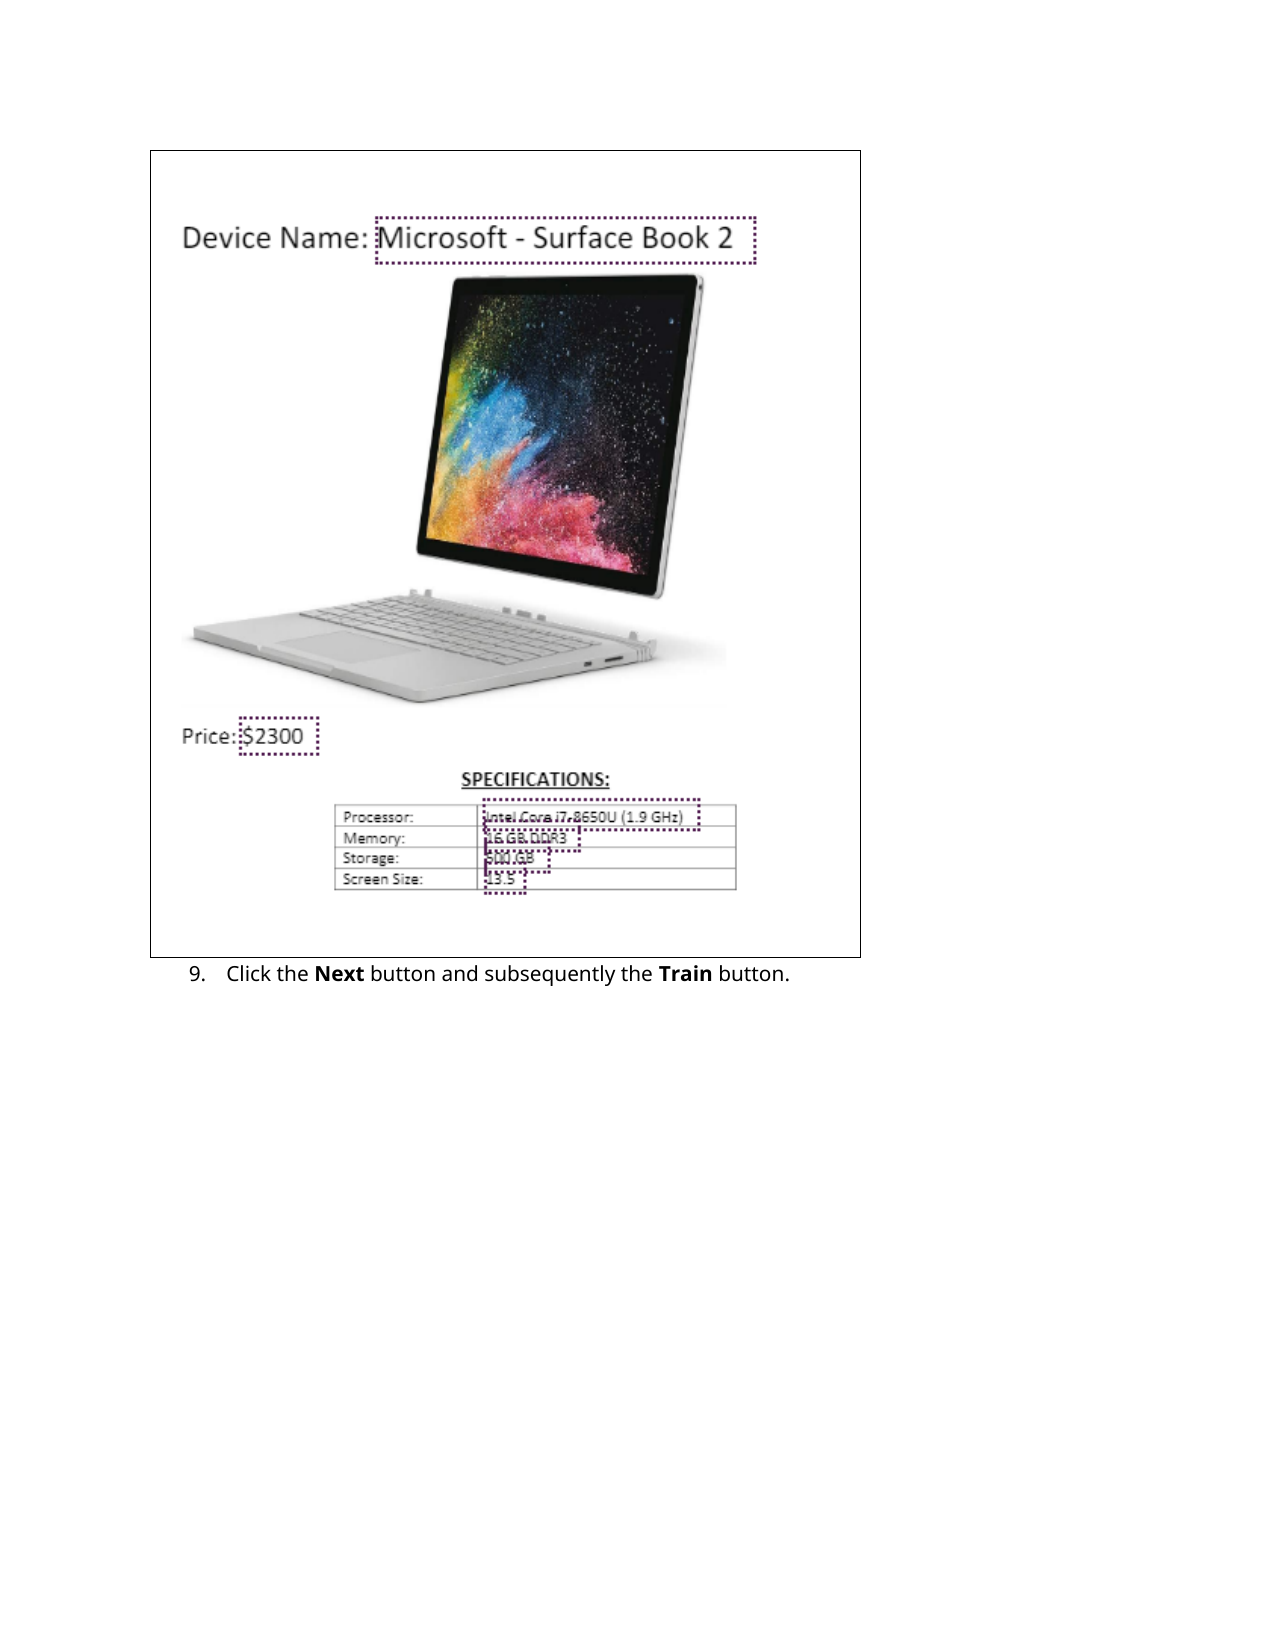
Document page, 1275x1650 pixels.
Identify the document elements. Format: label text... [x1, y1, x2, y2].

list Click the Next button and subsequently the Train button. [188, 959, 1125, 987]
picture [151, 151, 860, 957]
